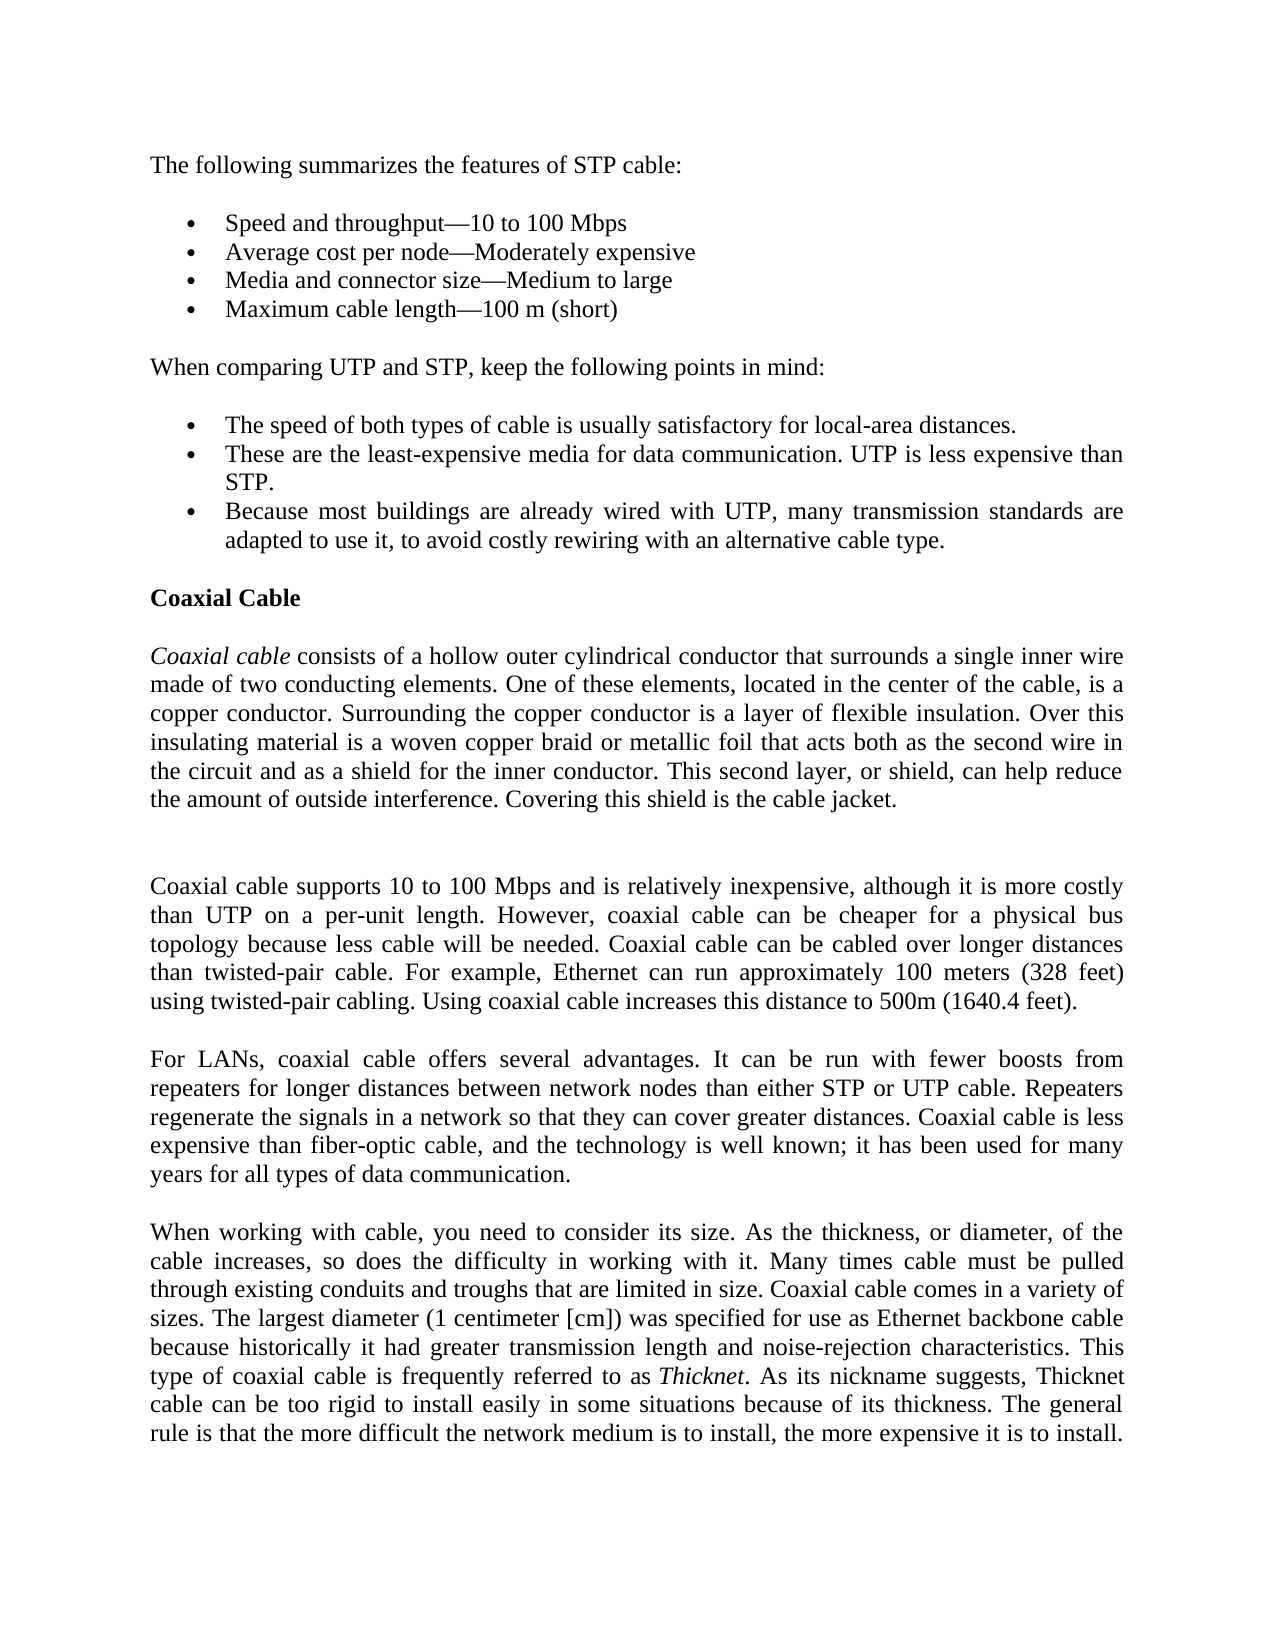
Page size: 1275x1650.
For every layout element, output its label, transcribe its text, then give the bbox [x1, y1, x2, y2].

list Media and connector size—Medium to large [187, 265, 1125, 294]
list Because most buildings are already wired with UTP, many transmission standards are adapted to use it, to avoid costly rewiring with an alternative cable type. [187, 496, 1125, 554]
text For LANs, coaxial cable offers several advantages. It can be run with fewer boosts from repeaters for longer distances between network nodes than either STP or UTP cable. Repeaters regenerate the signals in a network so that they can cover greater distances. Coaxial cable is less expensive than fiber-optic cable, and the technology is well known; it has been used for many years for all types of data communication. [150, 1044, 1125, 1188]
list Maximum cable length—100 m (short) [187, 294, 1125, 323]
text When comparing UTP and STP, keep the following points in mind: [150, 352, 1125, 381]
text The following summarizes the features of STP cable: [150, 150, 1125, 179]
list These are the least-expensive media for data communication. UTP is less expensive than STP. [187, 439, 1125, 496]
list Speed and throughput—10 to 100 Mbps [187, 208, 1125, 237]
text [150, 1217, 1125, 1447]
list Average cost per node—Moderately expensive [187, 237, 1125, 265]
list The speed of both types of cable is usually satisfactory for local-area distances. [187, 410, 1125, 439]
text Coaxial Cable [150, 583, 1125, 612]
text Coaxial cable consists of a hollow outer cylindrical conductor that surrounds a single inner wire made of two conducting elements. One of these elements, located in the center of the cable, is a copper conductor. Surrounding the copper conductor is a layer of flexible insulation. Over this insulating material is a woven copper braid or metallic foil that acts both as the second wire in the circuit and as a shield for the inner conductor. This second layer, or shield, can help reduce the amount of outside interference. Covering this shield is the cable jacket. [150, 641, 1125, 813]
text Coaxial cable supports 10 to 100 Mbps and is relatively inexpensive, although it is more costly than UTP on a per-unit length. However, coaxial cable can be cheaper for a physical bus topology because less cable will be needed. Coaxial cable can be cabled over longer distances than twisted-pair cable. For example, Ethernet can run approximately 100 meters (328 feet) using twisted-pair cabling. Using coaxial cable increases this distance to 500m (1640.4 feet). [150, 842, 1125, 1015]
